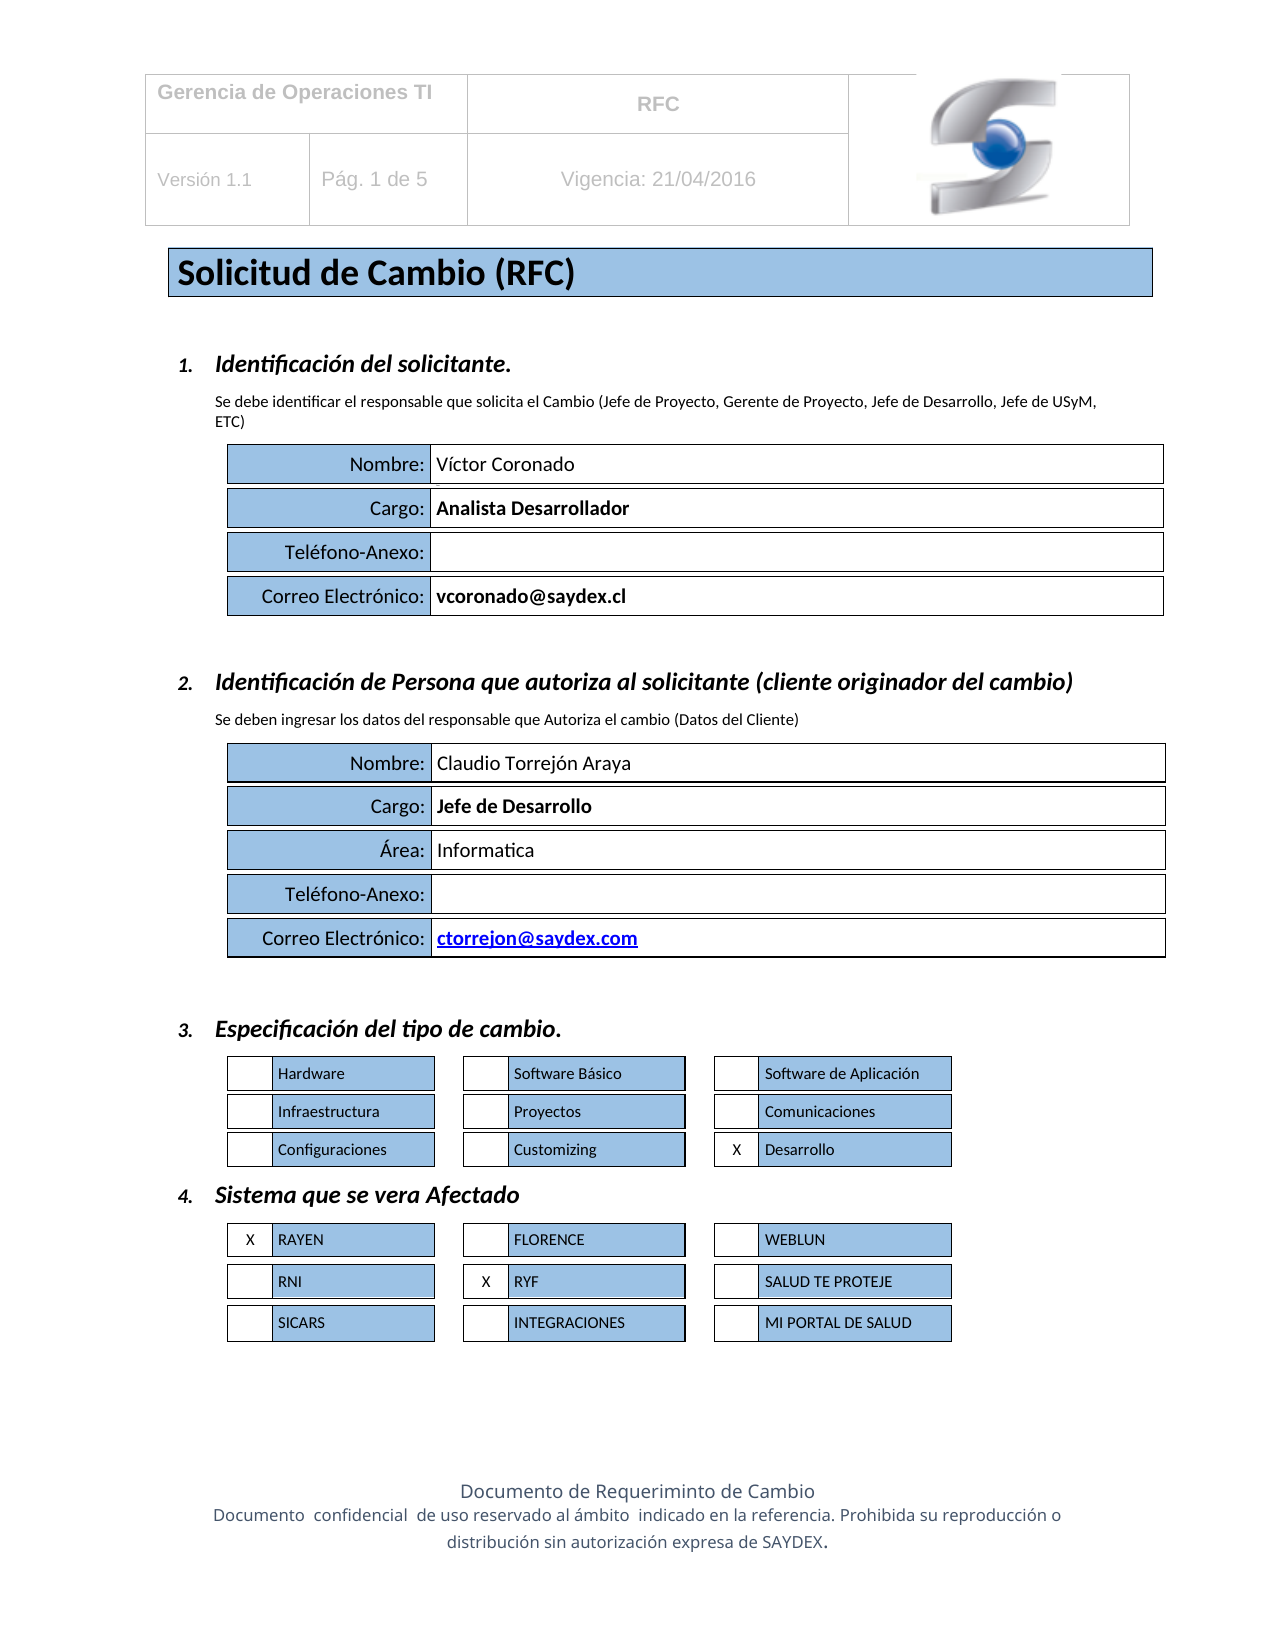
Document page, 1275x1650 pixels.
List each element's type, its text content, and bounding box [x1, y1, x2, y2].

table_cell [759, 1299, 951, 1305]
table_cell Jefe de Desarrollo [432, 787, 1165, 825]
table_header Claudio Torrejón Araya [432, 744, 1165, 781]
table_header [464, 1224, 508, 1256]
table_cell [431, 826, 1165, 830]
table_cell INTEGRACIONES [509, 1306, 684, 1341]
table_cell [430, 528, 1164, 532]
table_cell [228, 528, 430, 532]
table_cell [508, 1299, 685, 1305]
table_cell [715, 1265, 758, 1297]
table_cell [434, 1128, 464, 1132]
table_cell [686, 1094, 714, 1128]
list Identificación del solicitante. [177, 348, 1098, 378]
table_cell Teléfono-Anexo: [228, 875, 431, 913]
table_cell SICARS [273, 1306, 434, 1341]
table_cell [228, 1257, 272, 1264]
table_cell SALUD TE PROTEJE [759, 1265, 951, 1297]
table_cell [434, 1298, 464, 1305]
table_header [686, 1056, 714, 1090]
table_cell [228, 826, 431, 830]
table_cell [464, 1299, 508, 1305]
table_cell RYF [509, 1265, 684, 1297]
table_cell [686, 1305, 714, 1341]
table_cell Analista Desarrollador [431, 489, 1163, 527]
table_cell [228, 1306, 272, 1341]
table_cell [715, 1095, 758, 1128]
table_cell [685, 1256, 714, 1264]
table_cell [464, 1257, 508, 1264]
table_cell Proyectos [509, 1095, 684, 1128]
table_cell [685, 1090, 714, 1094]
table_header [435, 1223, 463, 1256]
table_cell [759, 1257, 951, 1264]
table_cell [508, 1257, 685, 1264]
table_cell Configuraciones [273, 1133, 434, 1166]
table_cell [464, 1095, 508, 1128]
table_cell Correo Electrónico: [228, 919, 431, 956]
text Se debe identificar el responsable que solicita el Cambio (Jefe de Proyecto, Gerente de Proyecto, Jefe de Desarrollo, Jefe de USyM, ETC) [215, 391, 1098, 431]
table_header X [228, 1224, 272, 1256]
table_header Nombre: [228, 445, 430, 483]
table_header [228, 1057, 272, 1090]
table_cell [435, 1264, 463, 1297]
subtitle Solicitud de Cambio (RFC) [169, 249, 1152, 296]
table_cell [464, 1133, 508, 1166]
table_header [435, 1056, 463, 1090]
table_cell vcoronado@saydex.cl [431, 577, 1163, 615]
list Sistema que se vera Afectado [177, 1179, 1098, 1210]
table_header Software de Aplicación [759, 1057, 951, 1090]
list Identificación de Persona que autoriza al solicitante (cliente originador del cambio) [177, 667, 1098, 697]
table_header WEBLUN [759, 1224, 951, 1256]
text Se deben ingresar los datos del responsable que Autoriza el cambio (Datos del Cliente) [215, 709, 1098, 730]
table_cell [715, 1306, 758, 1341]
table_header Nombre: [228, 744, 431, 781]
table_cell [464, 1306, 508, 1341]
table_cell [686, 1264, 714, 1297]
table_cell [228, 1095, 272, 1128]
table_cell [228, 1299, 272, 1305]
table_header [715, 1224, 758, 1256]
table_cell X [715, 1133, 758, 1166]
table_cell RNI [273, 1265, 434, 1297]
table_cell Infraestructura [273, 1095, 434, 1128]
table_header Software Básico [509, 1057, 684, 1090]
table_cell [430, 572, 1164, 576]
table_cell Comunicaciones [759, 1095, 951, 1128]
table_cell [686, 1132, 714, 1166]
table_cell X [464, 1265, 508, 1297]
table_cell Informatica [432, 831, 1165, 869]
table_cell [685, 1298, 714, 1305]
table_cell [715, 1257, 759, 1264]
table_cell [431, 870, 1165, 874]
table_cell [434, 1090, 464, 1094]
table_cell MI PORTAL DE SALUD [759, 1306, 951, 1341]
table_cell [228, 484, 430, 488]
table_cell Teléfono-Anexo: [228, 533, 430, 571]
table_cell [431, 533, 1163, 571]
table_cell [432, 875, 1165, 913]
table_header Hardware [273, 1057, 434, 1090]
table_cell [434, 1256, 464, 1264]
table_header Víctor Coronado [431, 445, 1163, 483]
table_cell [435, 1132, 463, 1166]
table_header [464, 1057, 508, 1090]
table_cell [715, 1299, 759, 1305]
table_cell Cargo: [228, 787, 431, 825]
table_cell [435, 1305, 463, 1341]
table_header [715, 1057, 758, 1090]
table_header FLORENCE [509, 1224, 684, 1256]
table_cell [228, 870, 431, 874]
table_cell ctorrejon@saydex.com [432, 919, 1165, 956]
table_cell Correo Electrónico: [228, 577, 430, 615]
table_cell [685, 1128, 714, 1132]
table_cell Área: [228, 831, 431, 869]
list Especificación del tipo de cambio. [177, 1013, 1098, 1043]
table_cell Desarrollo [759, 1133, 951, 1166]
table_cell [228, 572, 430, 576]
table_cell [272, 1257, 434, 1264]
table_cell Customizing [509, 1133, 684, 1166]
table_cell [228, 1265, 272, 1297]
table_header [686, 1223, 714, 1256]
picture [916, 74, 1062, 225]
table_cell [435, 1094, 463, 1128]
table_cell Cargo: [228, 489, 430, 527]
table_cell [228, 1133, 272, 1166]
table_header RAYEN [273, 1224, 434, 1256]
